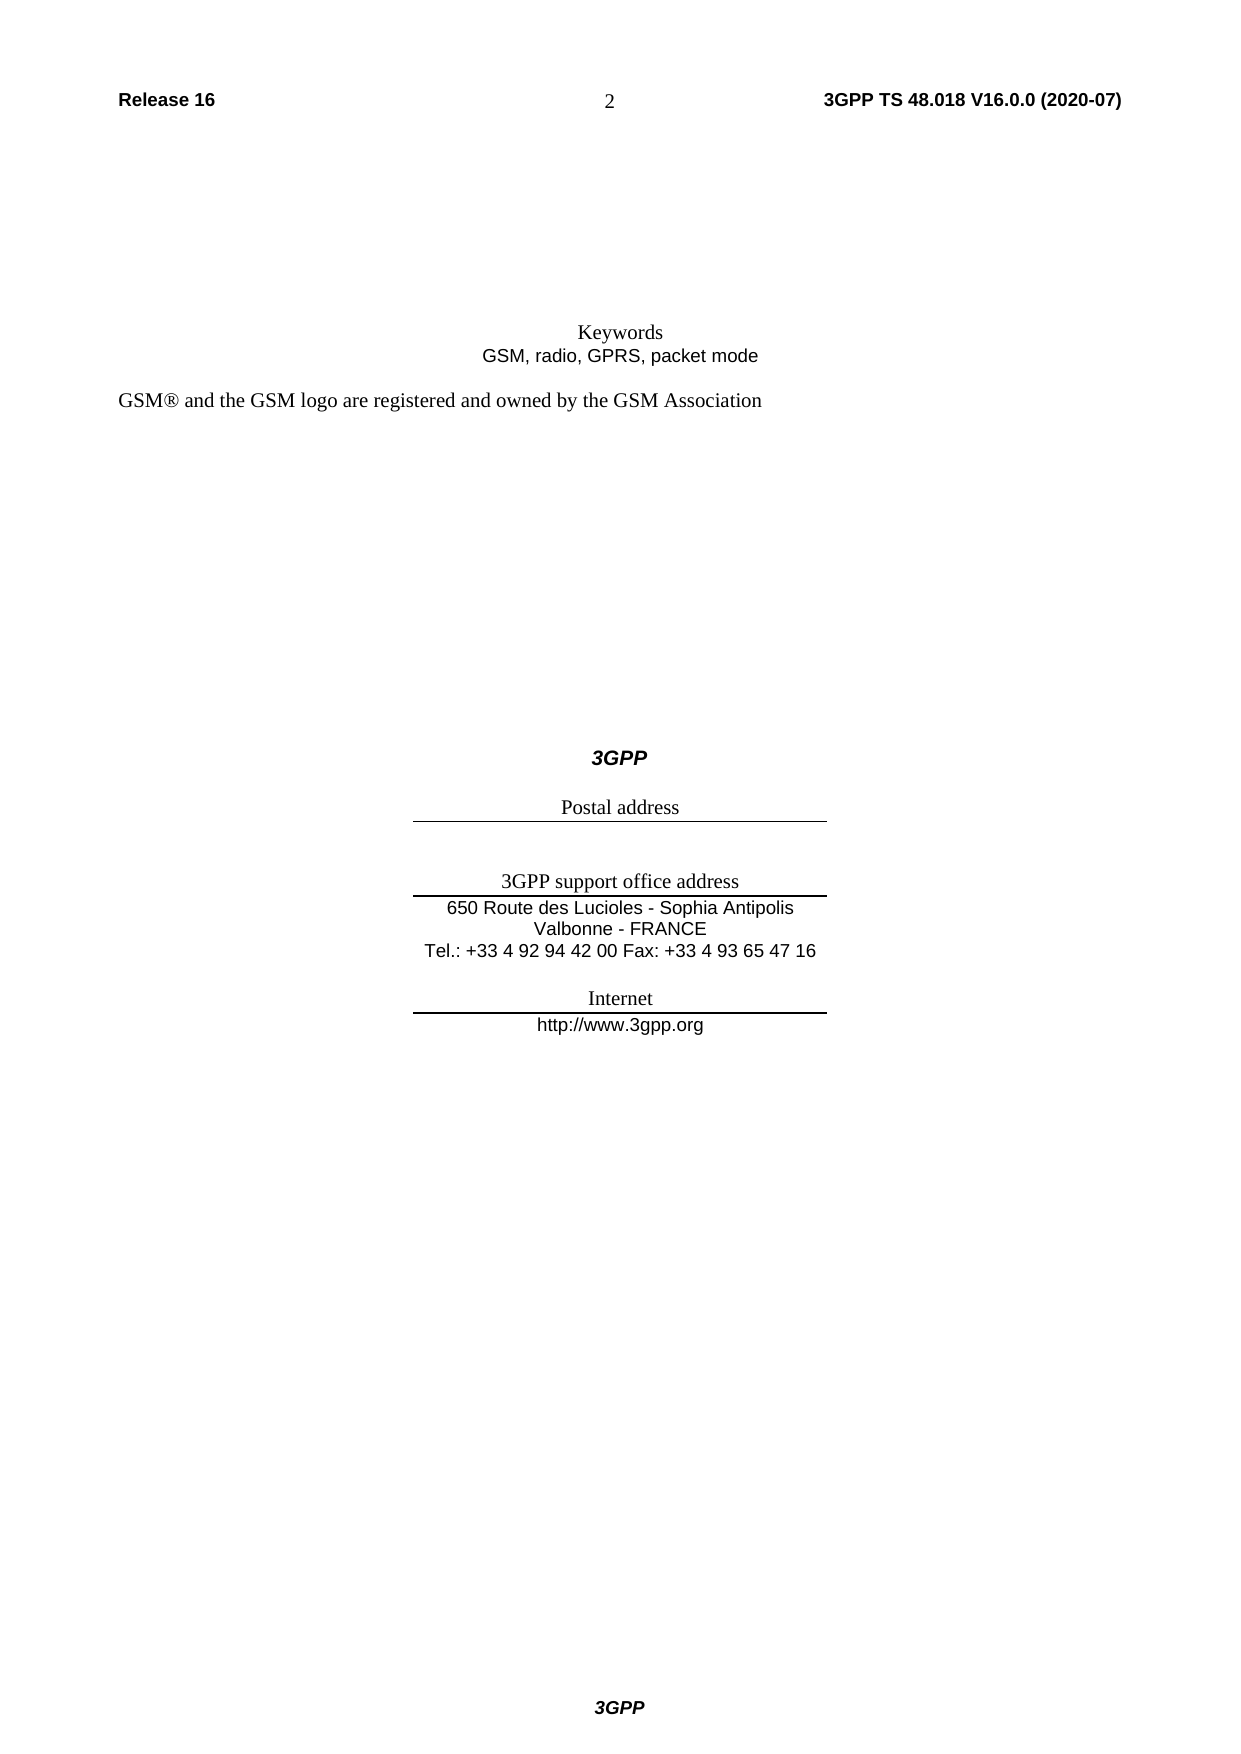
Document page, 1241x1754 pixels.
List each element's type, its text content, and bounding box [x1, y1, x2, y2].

text GSM® and the GSM logo are registered and owned by the GSM Association [118, 276, 1122, 412]
